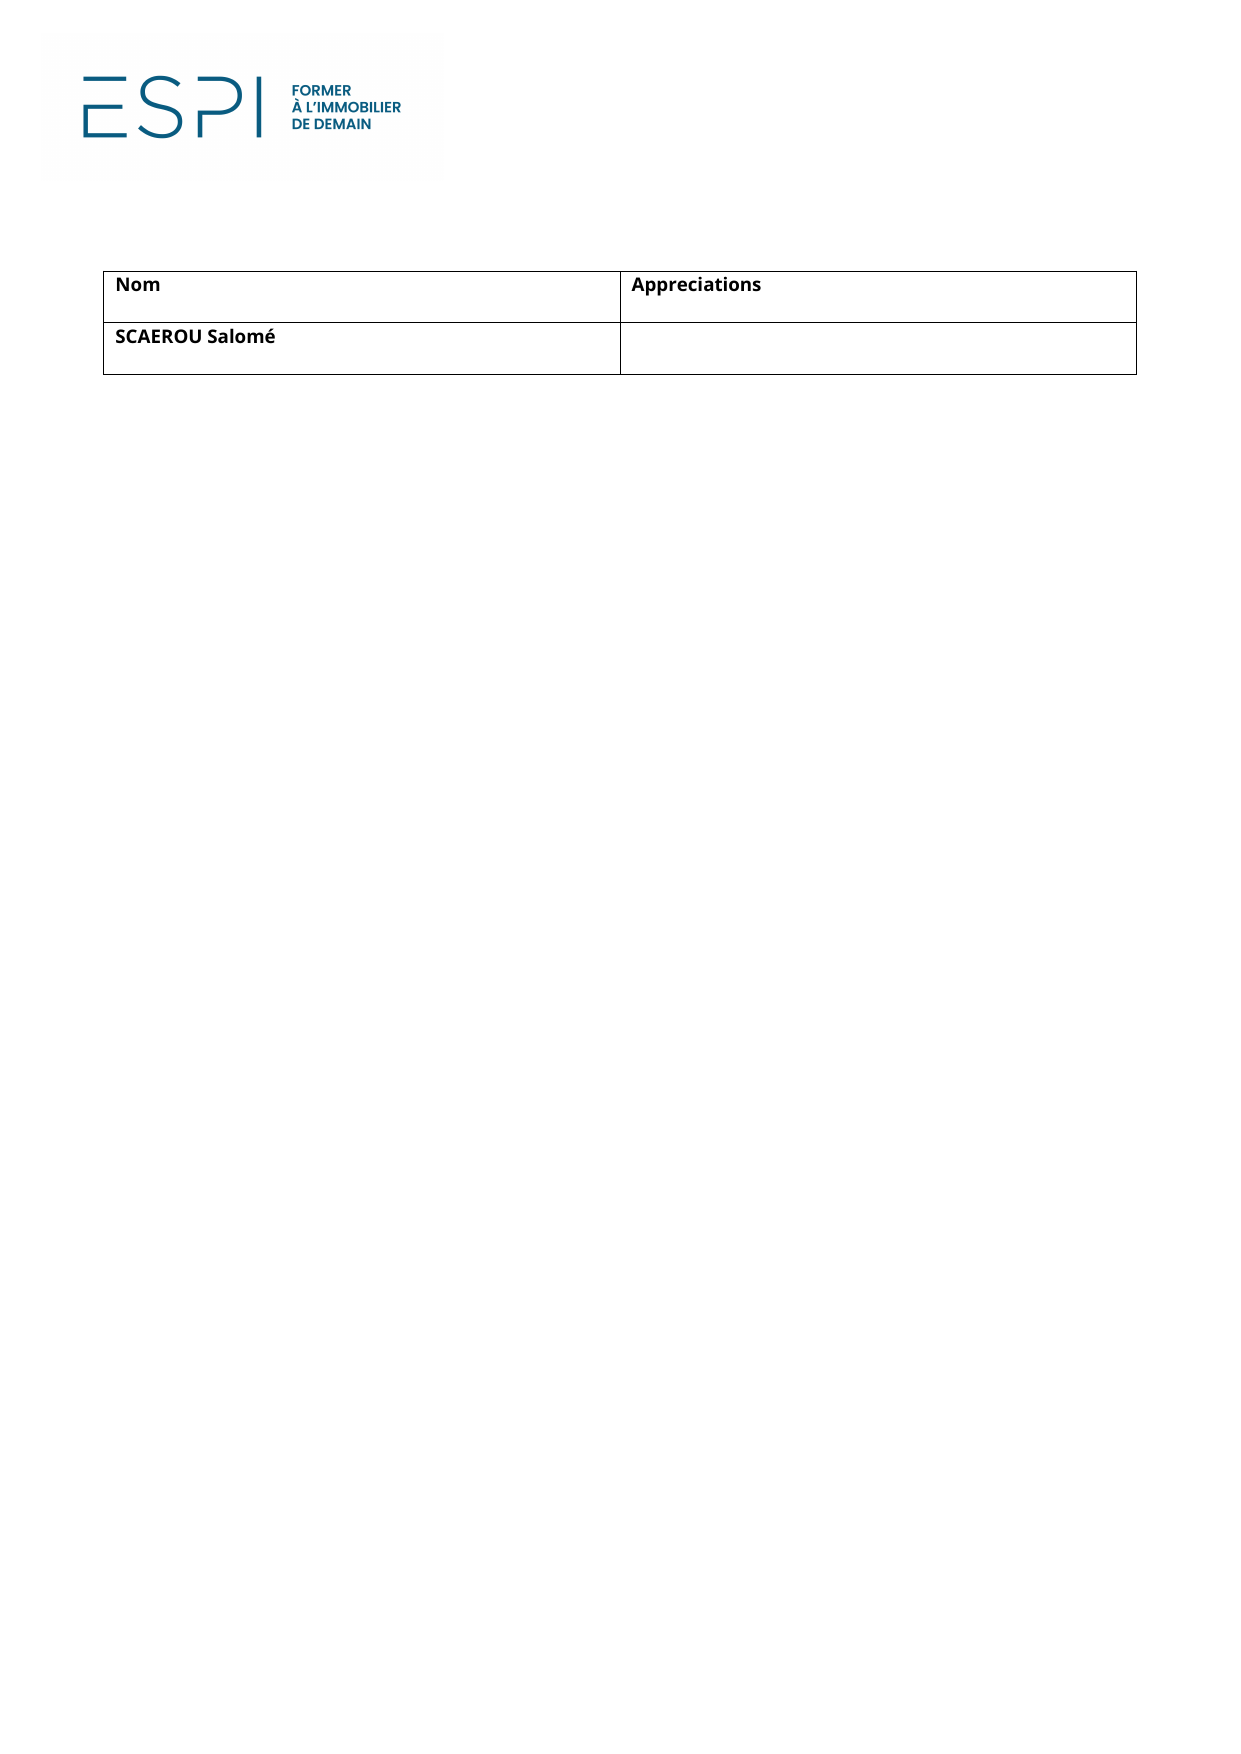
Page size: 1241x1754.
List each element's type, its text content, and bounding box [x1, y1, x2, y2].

table_header Nom [104, 272, 620, 322]
picture [40, 33, 444, 181]
table_header Appreciations [621, 272, 1136, 322]
table_cell SCAEROU Salomé [104, 323, 620, 374]
table_cell [621, 323, 1136, 374]
